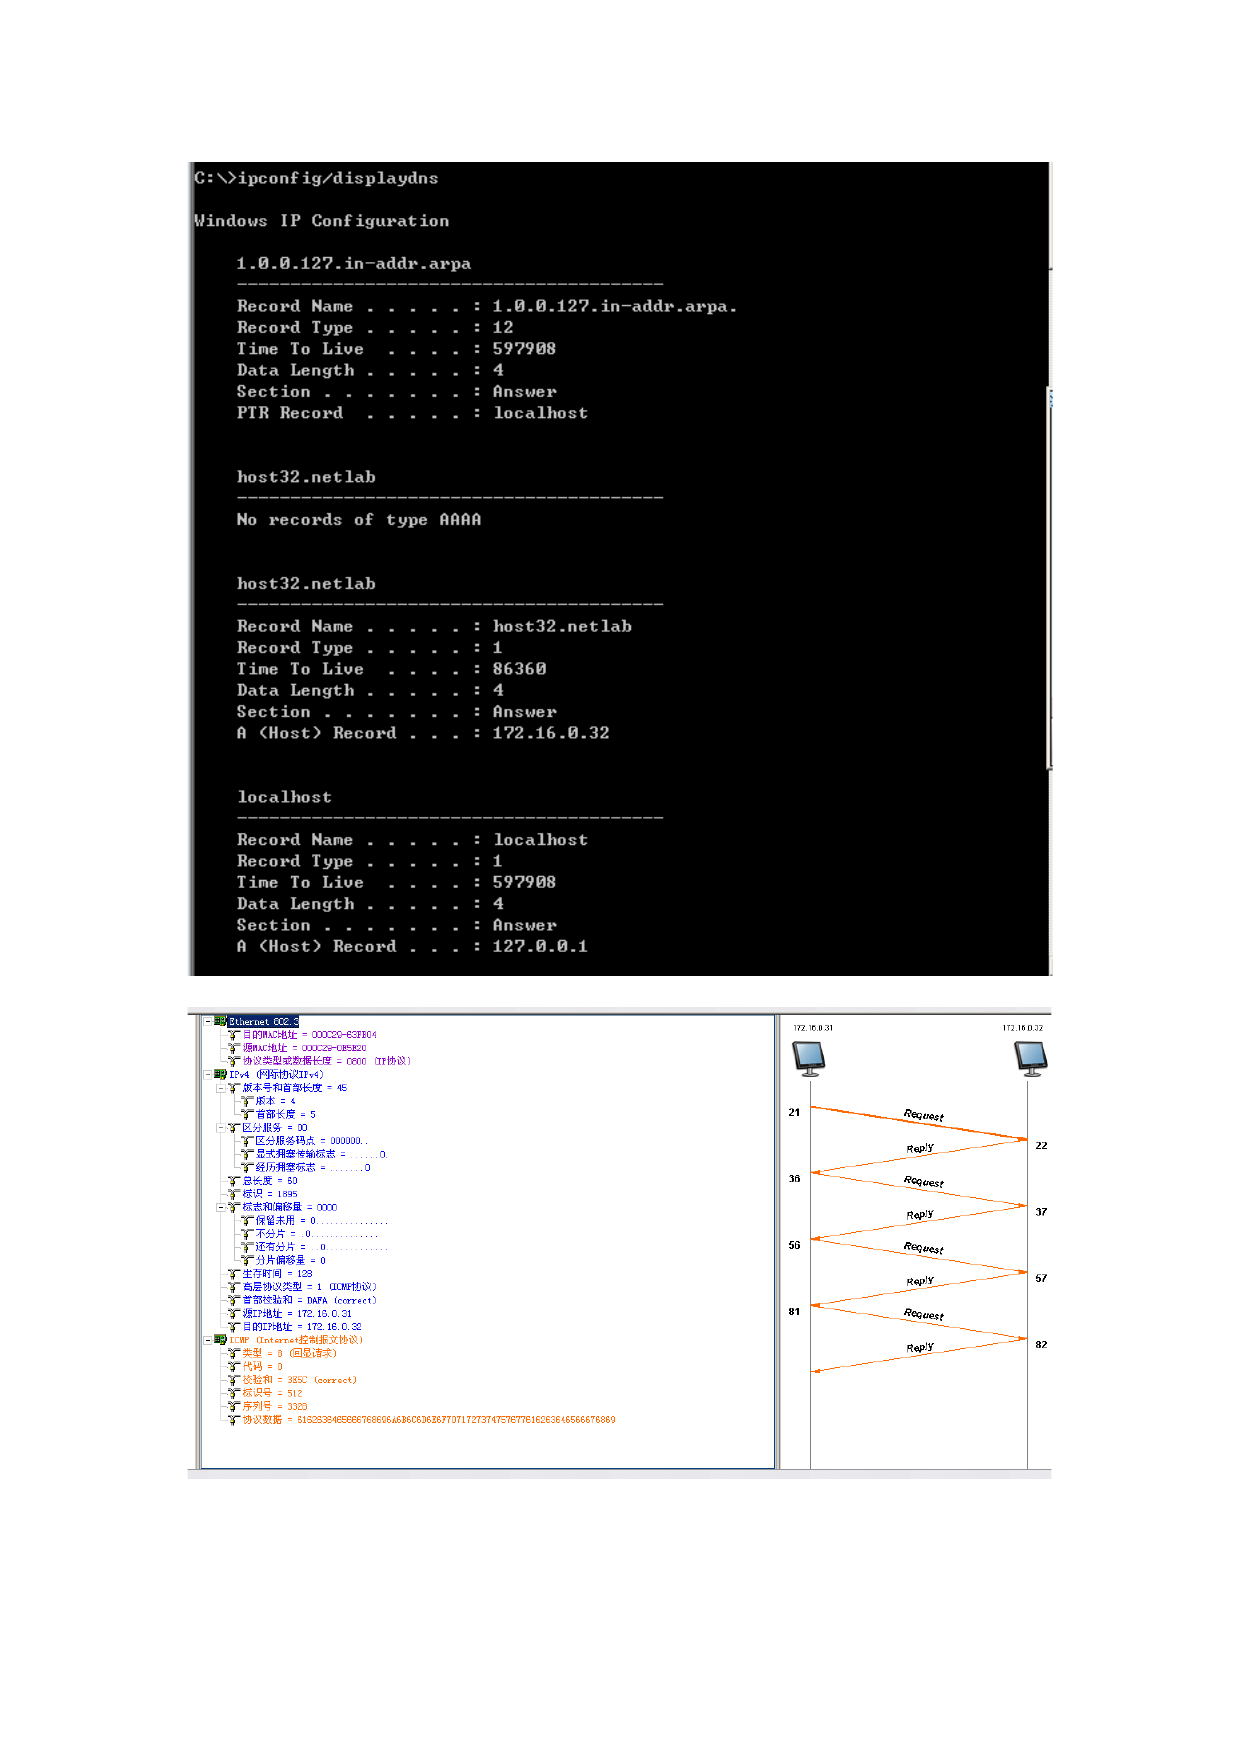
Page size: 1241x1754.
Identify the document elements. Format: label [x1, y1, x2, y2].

picture [187, 1007, 1052, 1479]
picture [187, 162, 1053, 976]
